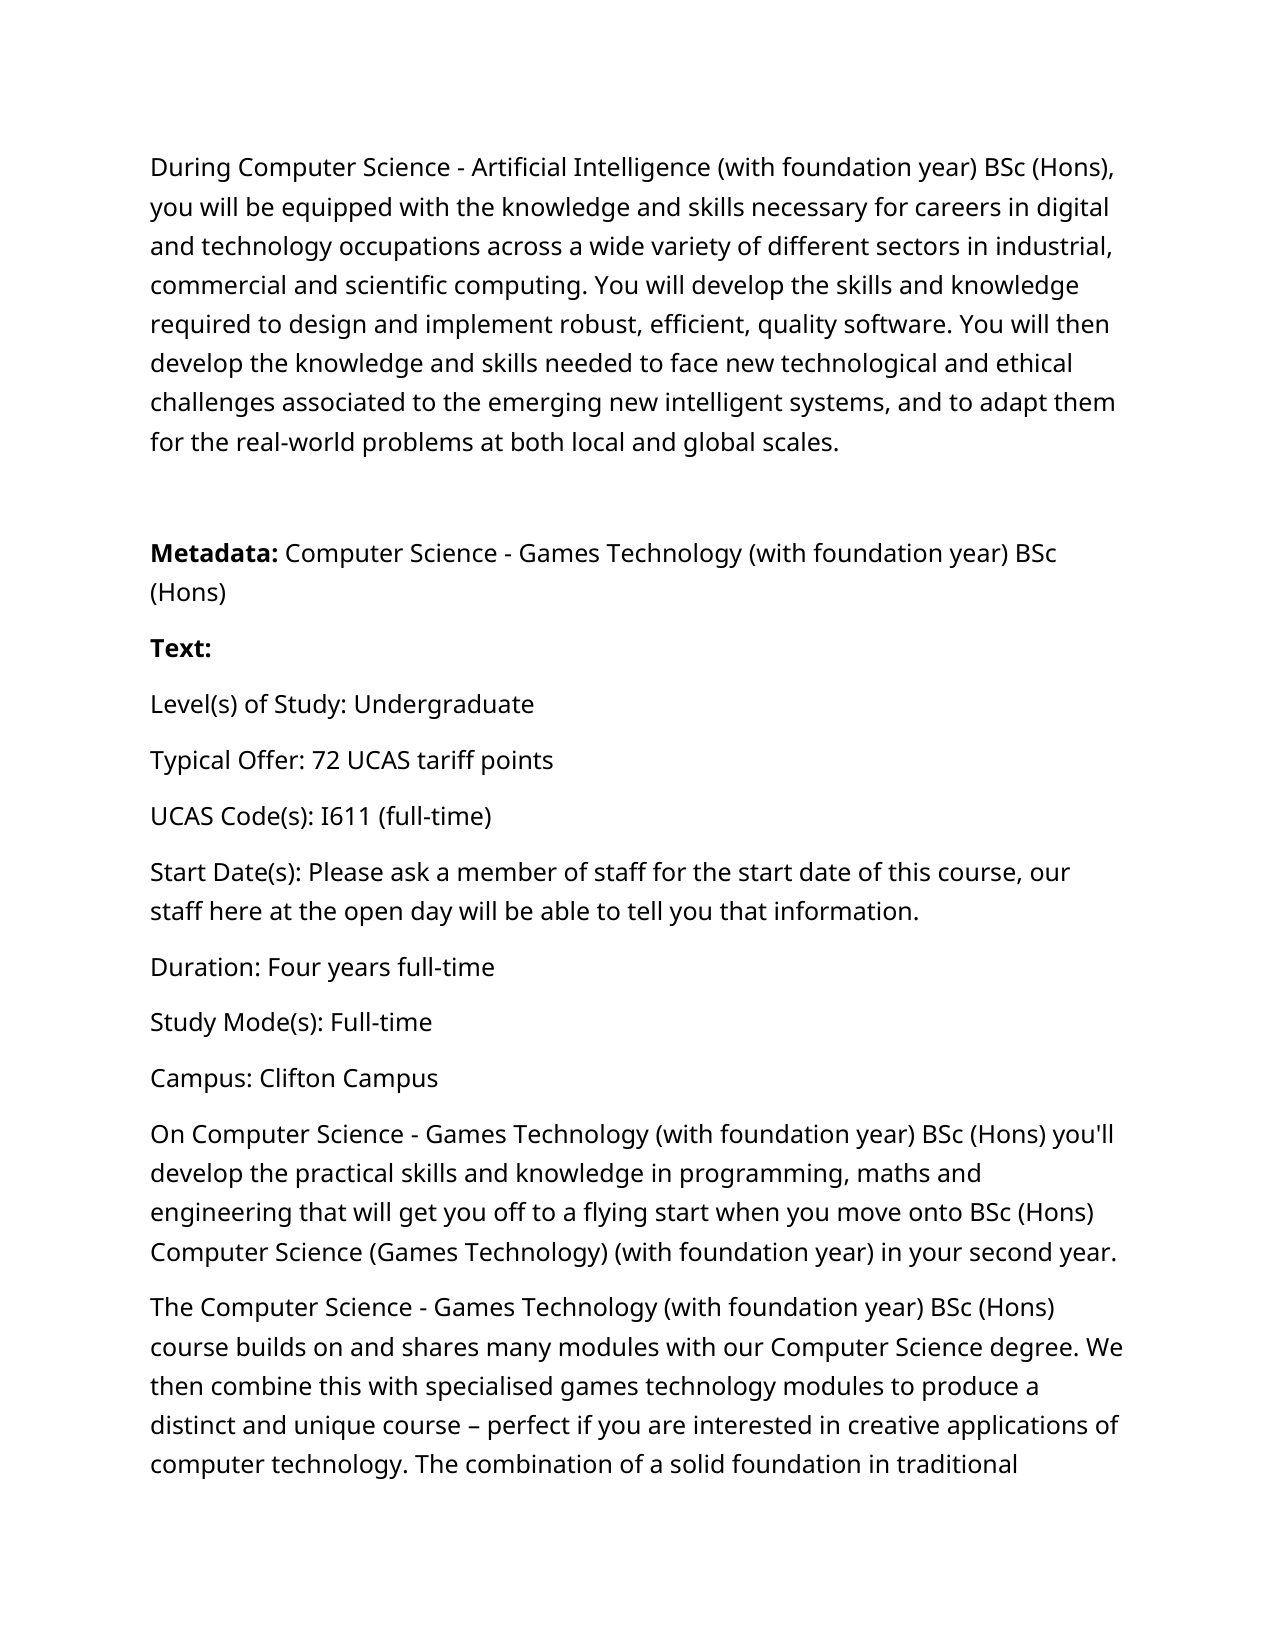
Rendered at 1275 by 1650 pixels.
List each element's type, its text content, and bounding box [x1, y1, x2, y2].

text Text: [150, 631, 1125, 665]
text Duration: Four years full-time [150, 949, 1125, 983]
text Typical Offer: 72 UCAS tariff points [150, 742, 1125, 777]
text Level(s) of Study: Undergraduate [150, 687, 1125, 721]
text Campus: Clifton Campus [150, 1061, 1125, 1095]
text Study Mode(s): Full-time [150, 1005, 1125, 1039]
text During Computer Science - Artificial Intelligence (with foundation year) BSc (Hons), you will be equipped with the knowledge and skills necessary for careers in digital and technology occupations across a wide variety of different sectors in industrial, commercial and scientific computing. You will develop the skills and knowledge required to design and implement robust, efficient, quality software. You will then develop the knowledge and skills needed to face new technological and ethical challenges associated to the emerging new intelligent systems, and to adapt them for the real-world problems at both local and global scales. [150, 150, 1125, 458]
text Metadata: Computer Science - Games Technology (with foundation year) BSc (Hons) [150, 536, 1125, 609]
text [150, 1290, 1125, 1481]
text Start Date(s): Please ask a member of staff for the start date of this course, our staff here at the open day will be able to tell you that information. [150, 854, 1125, 927]
text UCAS Code(s): I611 (full-time) [150, 798, 1125, 832]
text On Computer Science - Games Technology (with foundation year) BSc (Hons) you'll develop the practical skills and knowledge in programming, maths and engineering that will get you off to a flying start when you move onto BSc (Hons) Computer Science (Games Technology) (with foundation year) in your second year. [150, 1117, 1125, 1268]
